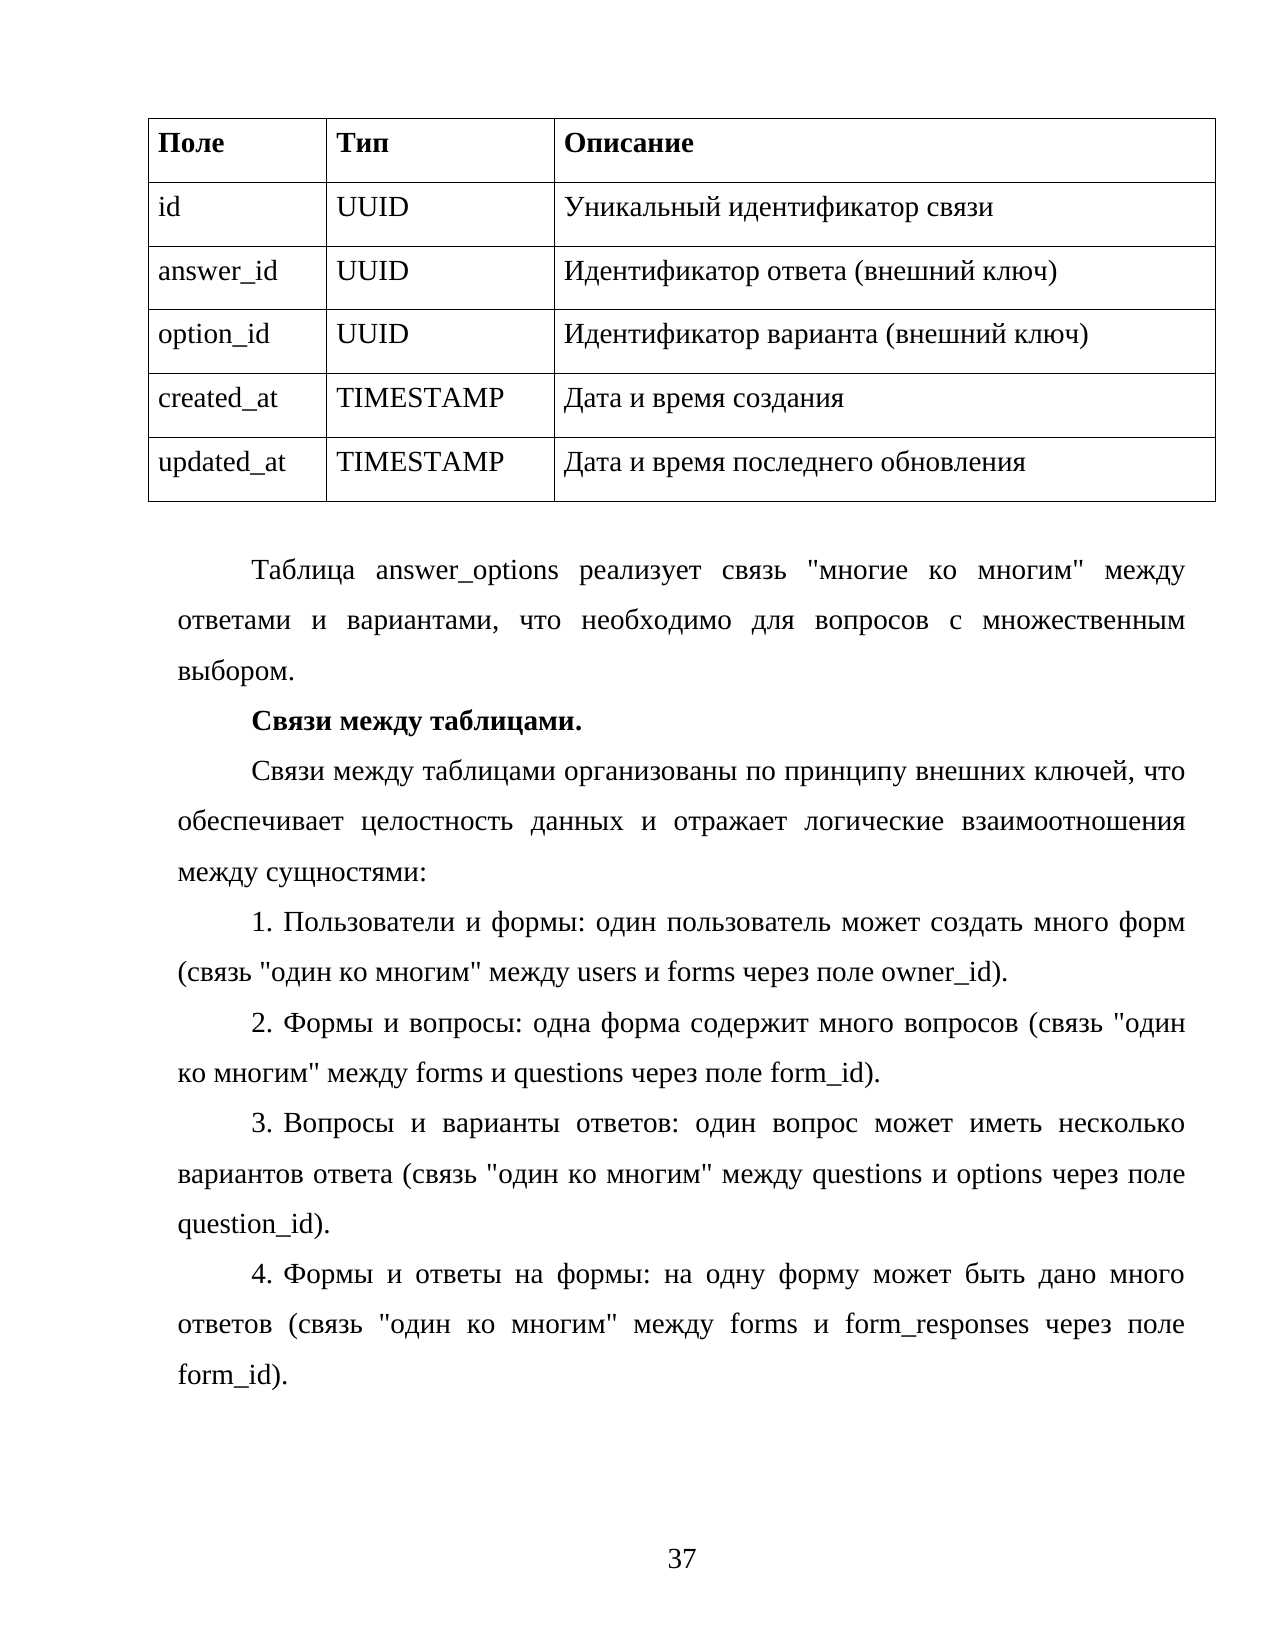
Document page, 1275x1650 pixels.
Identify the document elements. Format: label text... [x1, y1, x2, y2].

table_cell option_id [149, 310, 326, 373]
table_cell UUID [327, 183, 554, 246]
table_cell updated_at [149, 438, 326, 501]
table_cell TIMESTAMP [327, 374, 554, 437]
table_cell Идентификатор ответа (внешний ключ) [555, 247, 1215, 309]
table_header Описание [555, 119, 1215, 182]
list Вопросы и варианты ответов: один вопрос может иметь несколько вариантов ответа (связь "один ко многим" между questions и options через поле question_id). [177, 1105, 1186, 1239]
text Связи между таблицами организованы по принципу внешних ключей, что обеспечивает целостность данных и отражает логические взаимоотношения между сущностями: [177, 753, 1186, 887]
table_cell created_at [149, 374, 326, 437]
list Формы и ответы на формы: на одну форму может быть дано много ответов (связь "один ко многим" между forms и form_responses через поле form_id). [177, 1256, 1186, 1391]
table_cell UUID [327, 247, 554, 309]
text Связи между таблицами. [177, 703, 1186, 736]
table_cell id [149, 183, 326, 246]
table_header Тип [327, 119, 554, 182]
table_cell Идентификатор варианта (внешний ключ) [555, 310, 1215, 373]
list Формы и вопросы: одна форма содержит много вопросов (связь "один ко многим" между forms и questions через поле form_id). [177, 1005, 1186, 1089]
table_header Поле [149, 119, 326, 182]
table_cell TIMESTAMP [327, 438, 554, 501]
text Таблица answer_options реализует связь "многие ко многим" между ответами и вариантами, что необходимо для вопросов с множественным выбором. [177, 552, 1186, 686]
list Пользователи и формы: один пользователь может создать много форм (связь "один ко многим" между users и forms через поле owner_id). [177, 904, 1186, 988]
table_cell Уникальный идентификатор связи [555, 183, 1215, 246]
table_cell Дата и время создания [555, 374, 1215, 437]
table_cell answer_id [149, 247, 326, 309]
table_cell UUID [327, 310, 554, 373]
table_cell Дата и время последнего обновления [555, 438, 1215, 501]
